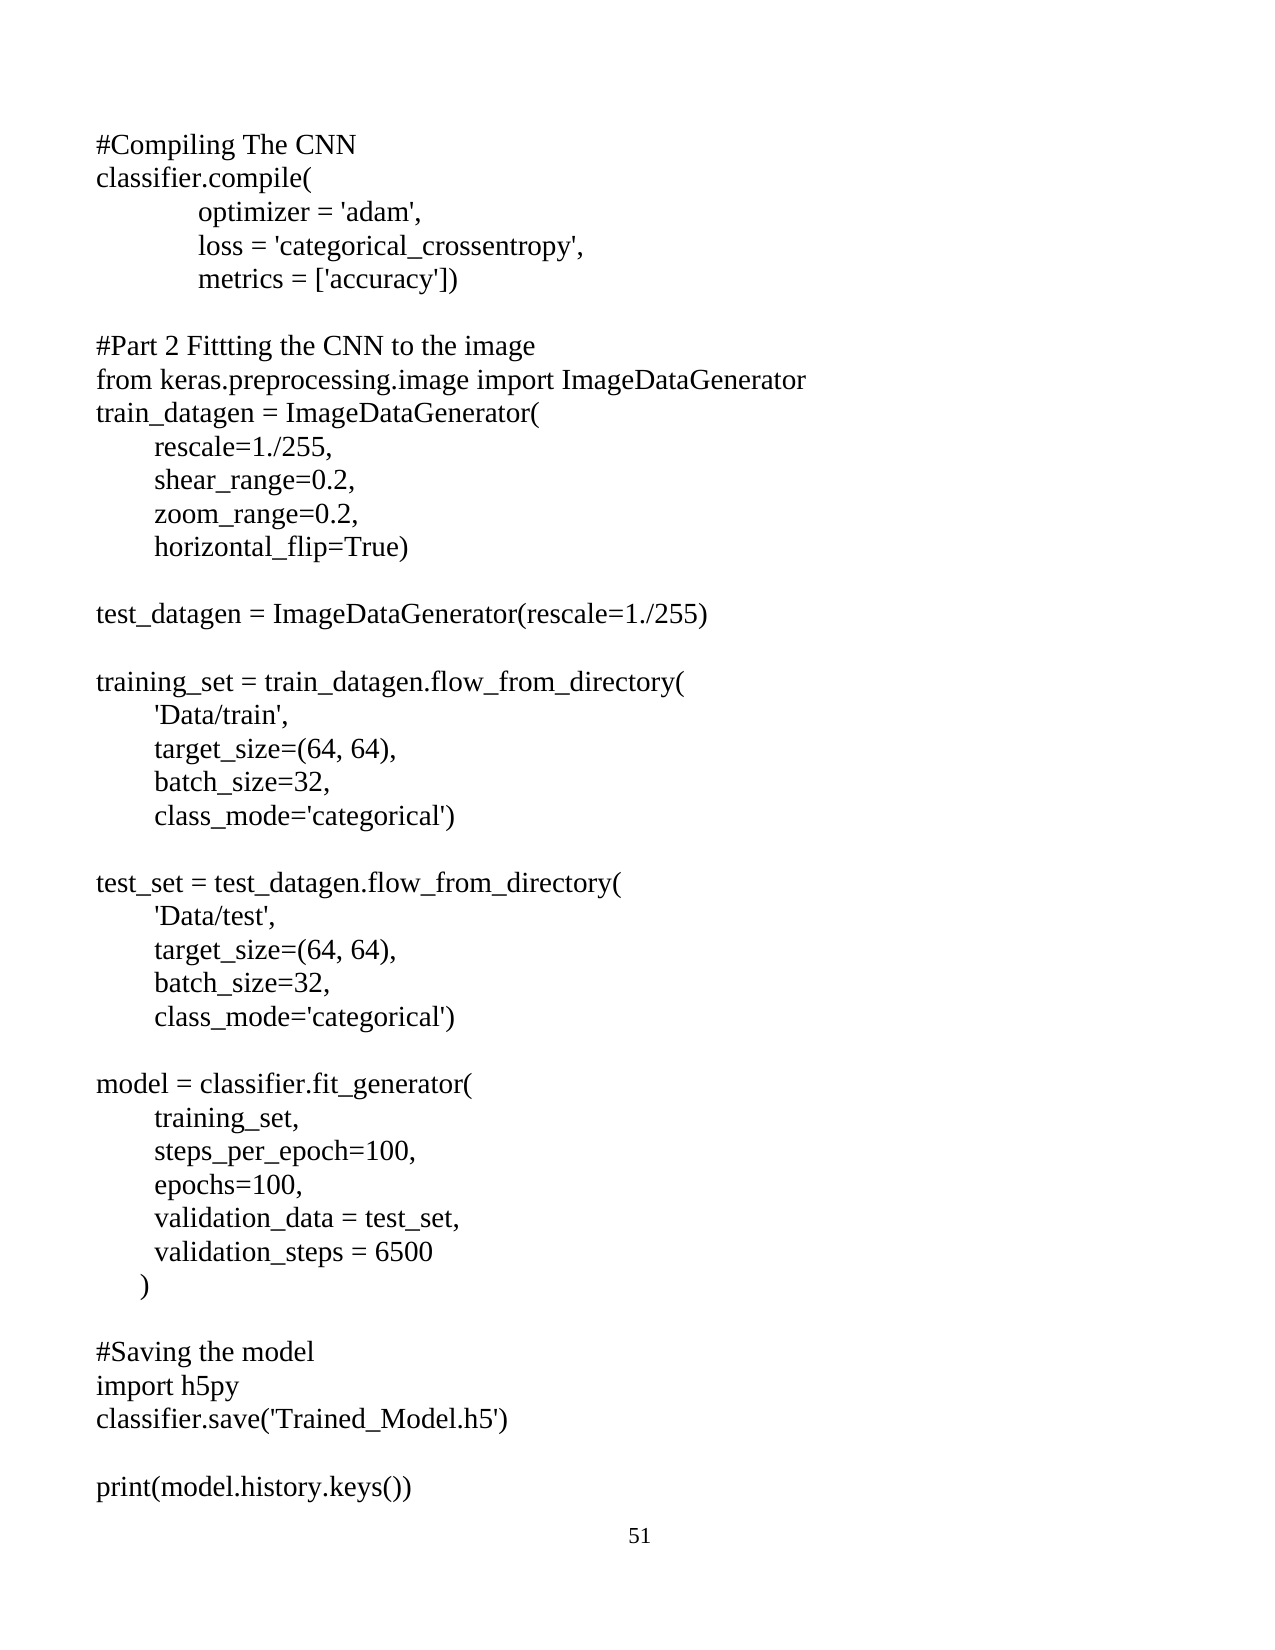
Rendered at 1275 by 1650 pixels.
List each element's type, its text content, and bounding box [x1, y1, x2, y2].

text optimizer = 'adam', [96, 194, 1183, 228]
text class_mode='categorical') [96, 798, 1183, 831]
text classifier.compile( [96, 161, 1183, 194]
text batch_size=32, [96, 764, 1183, 798]
text training_set, [96, 1100, 1183, 1133]
text loss = 'categorical_crossentropy', [96, 228, 1183, 261]
text 'Data/test', [96, 898, 1183, 932]
text epochs=100, [96, 1167, 1183, 1200]
text steps_per_epoch=100, [96, 1133, 1183, 1167]
text classifier.save('Trained_Model.h5') [96, 1402, 1183, 1435]
text from keras.preprocessing.image import ImageDataGenerator [96, 362, 1183, 395]
text validation_steps = 6500 [96, 1234, 1183, 1267]
text #Part 2 Fittting the CNN to the image [96, 328, 1183, 362]
text batch_size=32, [96, 966, 1183, 999]
text metrics = ['accuracy']) [96, 261, 1183, 295]
text training_set = train_datagen.flow_from_directory( [96, 664, 1183, 697]
text #Saving the model [96, 1334, 1183, 1368]
text test_set = test_datagen.flow_from_directory( [96, 865, 1183, 898]
text class_mode='categorical') [96, 999, 1183, 1033]
text horizontal_flip=True) [96, 529, 1183, 563]
text model = classifier.fit_generator( [96, 1066, 1183, 1100]
text rescale=1./255, [96, 429, 1183, 462]
text zoom_range=0.2, [96, 496, 1183, 529]
text train_datagen = ImageDataGenerator( [96, 395, 1183, 429]
text import h5py [96, 1368, 1183, 1402]
text #Compiling The CNN [96, 127, 1183, 161]
text 'Data/train', [96, 697, 1183, 731]
text shear_range=0.2, [96, 462, 1183, 496]
text ) [96, 1267, 1183, 1301]
text target_size=(64, 64), [96, 932, 1183, 966]
text target_size=(64, 64), [96, 731, 1183, 764]
text test_datagen = ImageDataGenerator(rescale=1./255) [96, 597, 1183, 630]
text validation_data = test_set, [96, 1200, 1183, 1234]
text print(model.history.keys()) [96, 1469, 1183, 1502]
